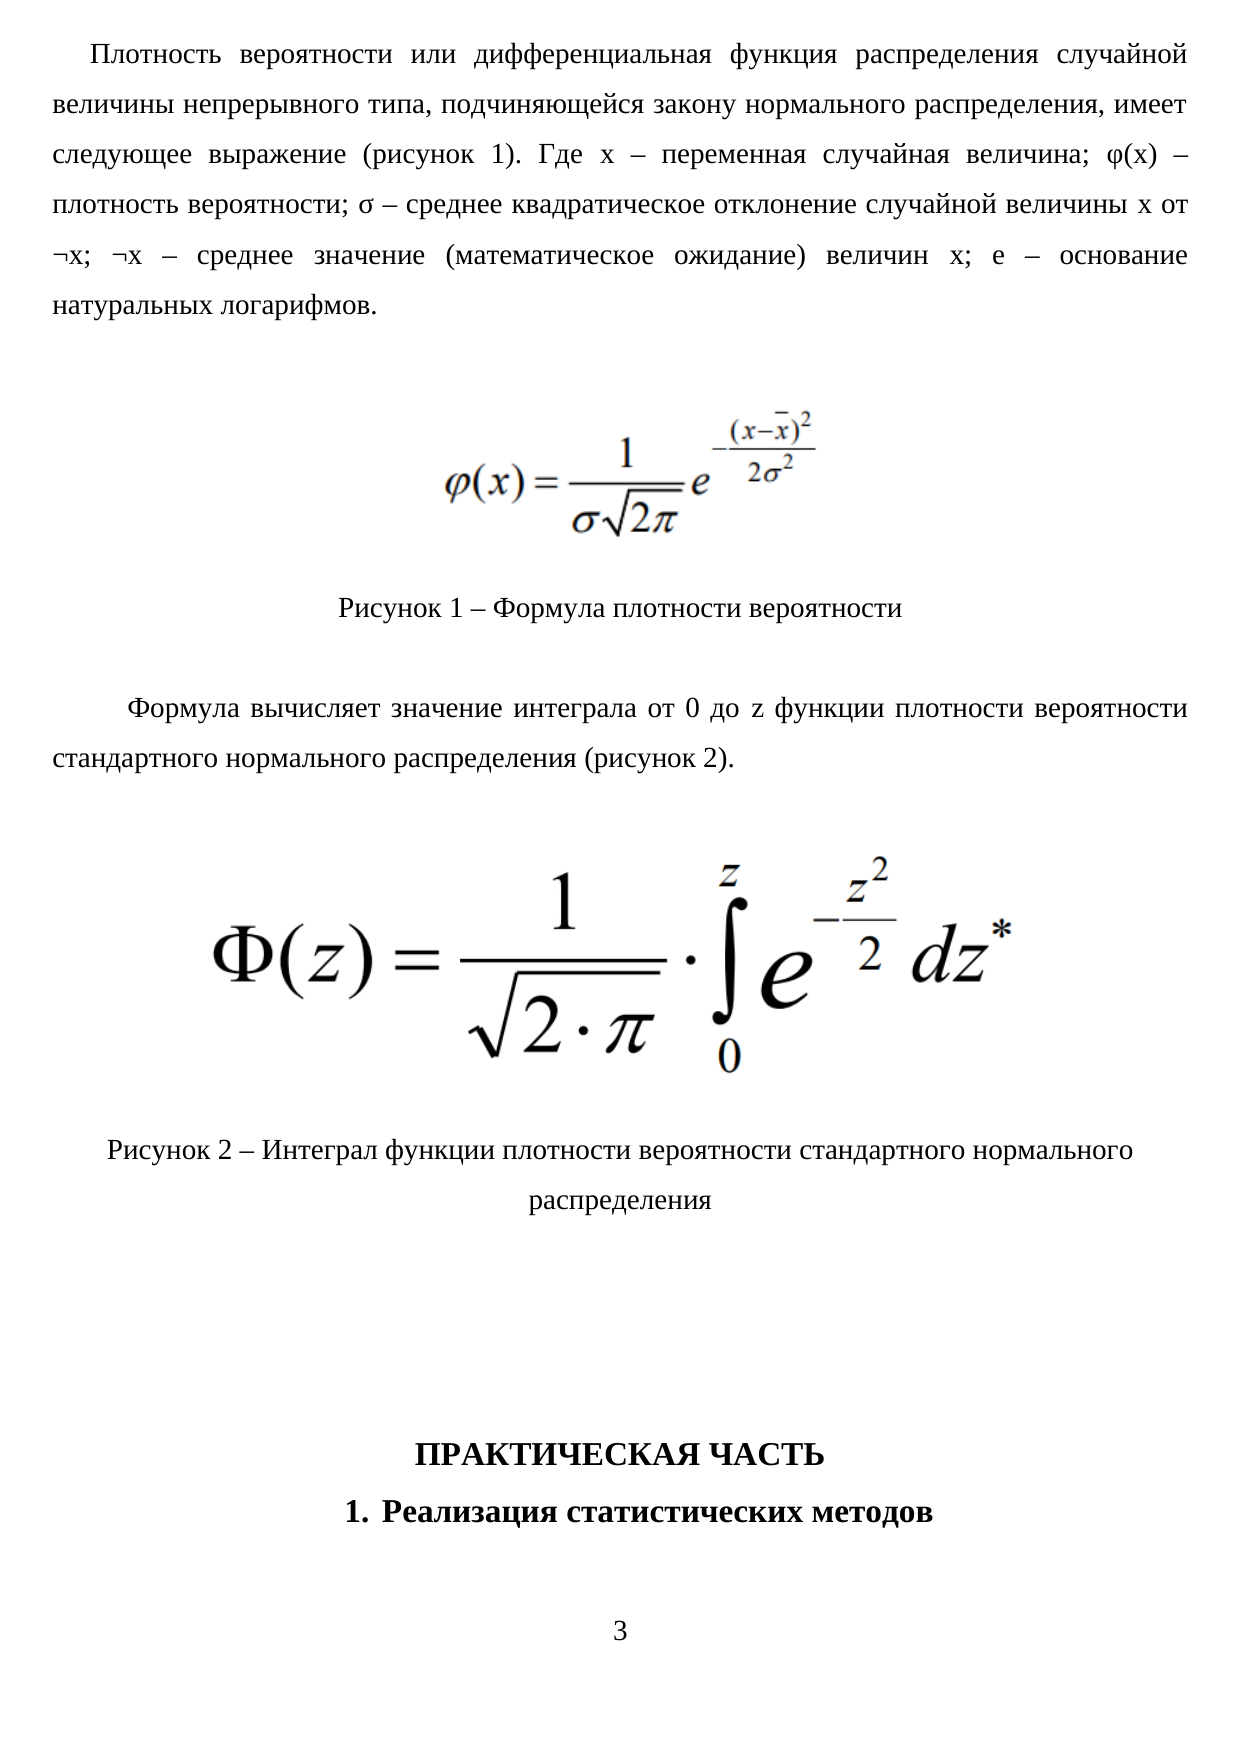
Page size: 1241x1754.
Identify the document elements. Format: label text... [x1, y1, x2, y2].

picture [391, 387, 849, 573]
text Рисунок 1 – Формула плотности вероятности [52, 590, 1188, 623]
text Формула вычисляет значение интеграла от 0 до z функции плотности вероятности стандартного нормального распределения (рисунок 2). [52, 690, 1188, 774]
picture [207, 790, 1033, 1116]
list Реализация статистических методов [89, 1492, 1188, 1530]
text Рисунок 2 – Интеграл функции плотности вероятности стандартного нормального распределения [52, 1132, 1188, 1216]
list ПРАКТИЧЕСКАЯ ЧАСТЬ [52, 1434, 1188, 1472]
